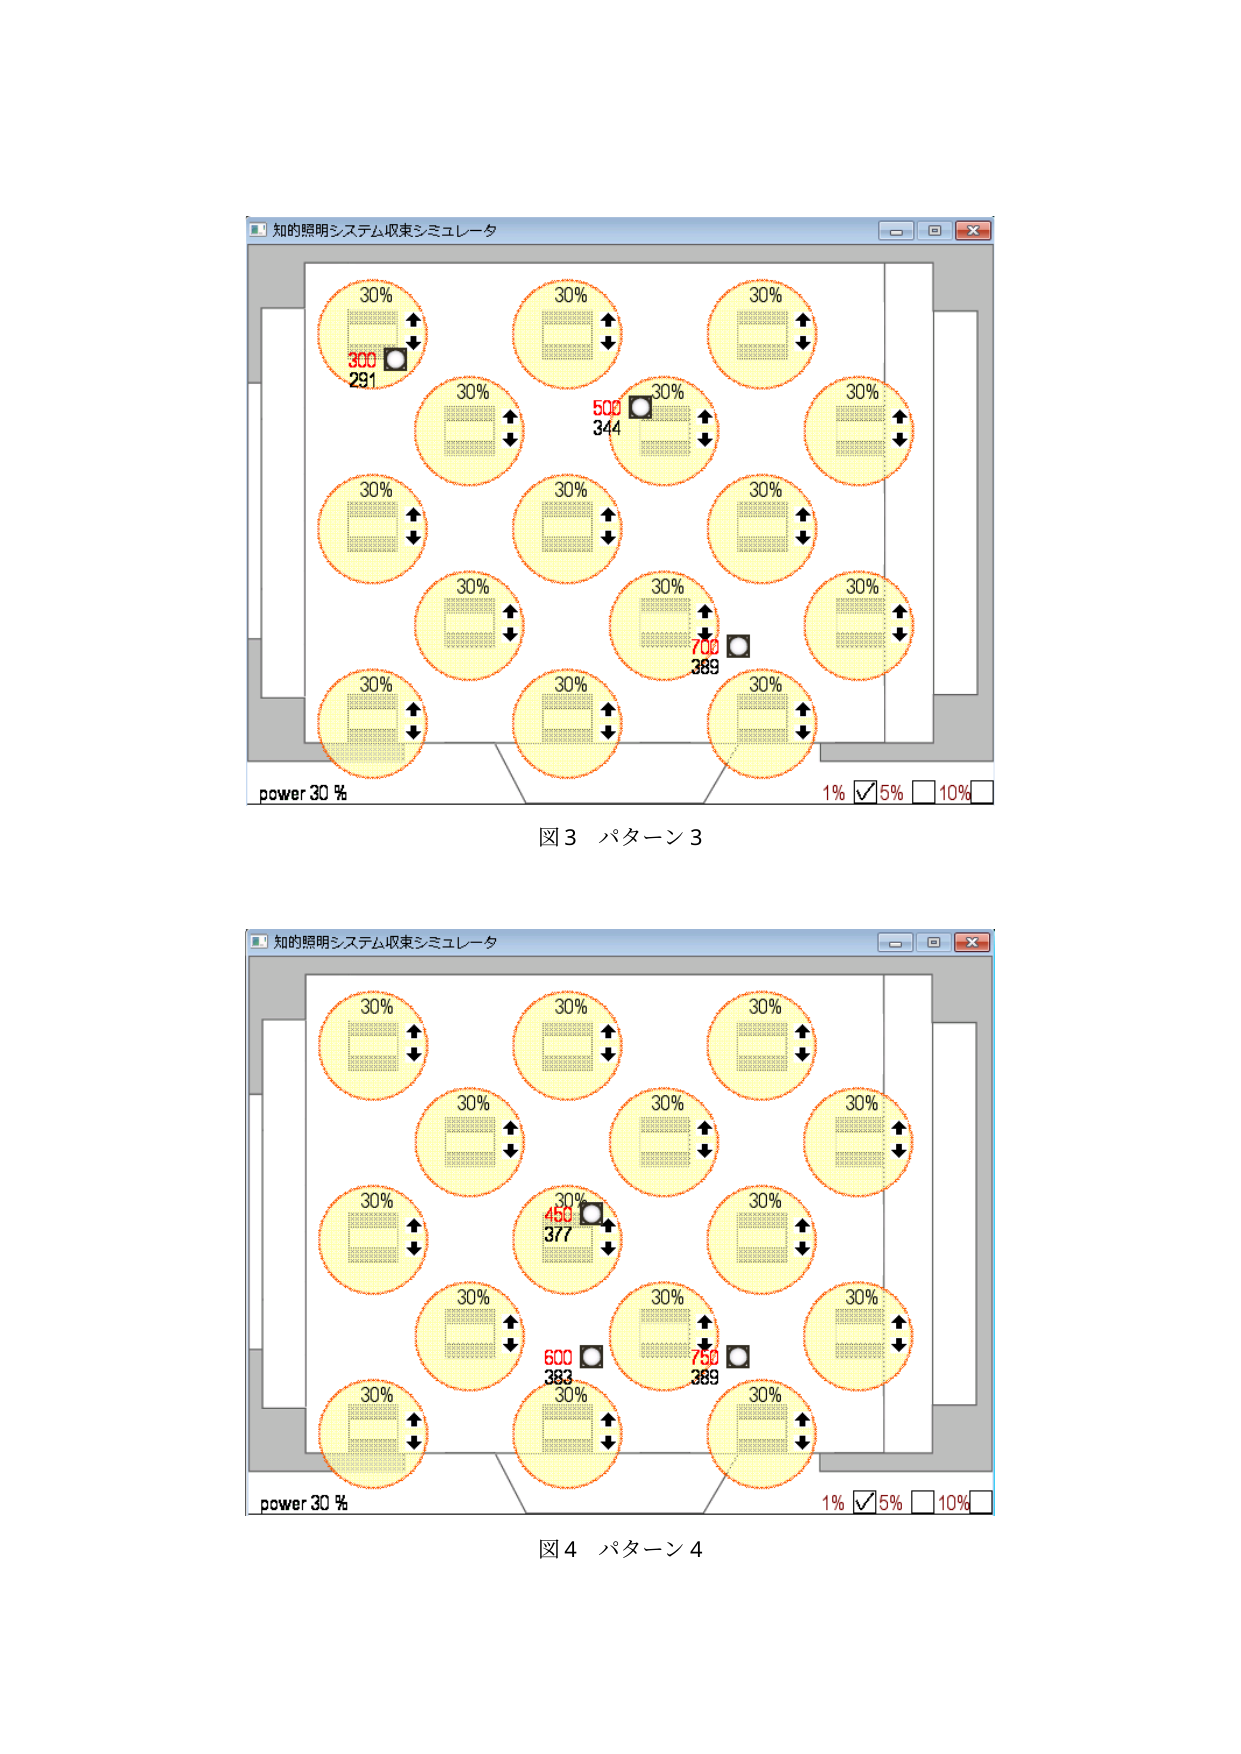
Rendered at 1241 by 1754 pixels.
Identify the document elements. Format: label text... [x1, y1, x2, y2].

picture [245, 929, 995, 1516]
text 図4 パターン4 [177, 1529, 1063, 1567]
text 図3 パターン3 [177, 817, 1063, 854]
picture [245, 216, 995, 806]
